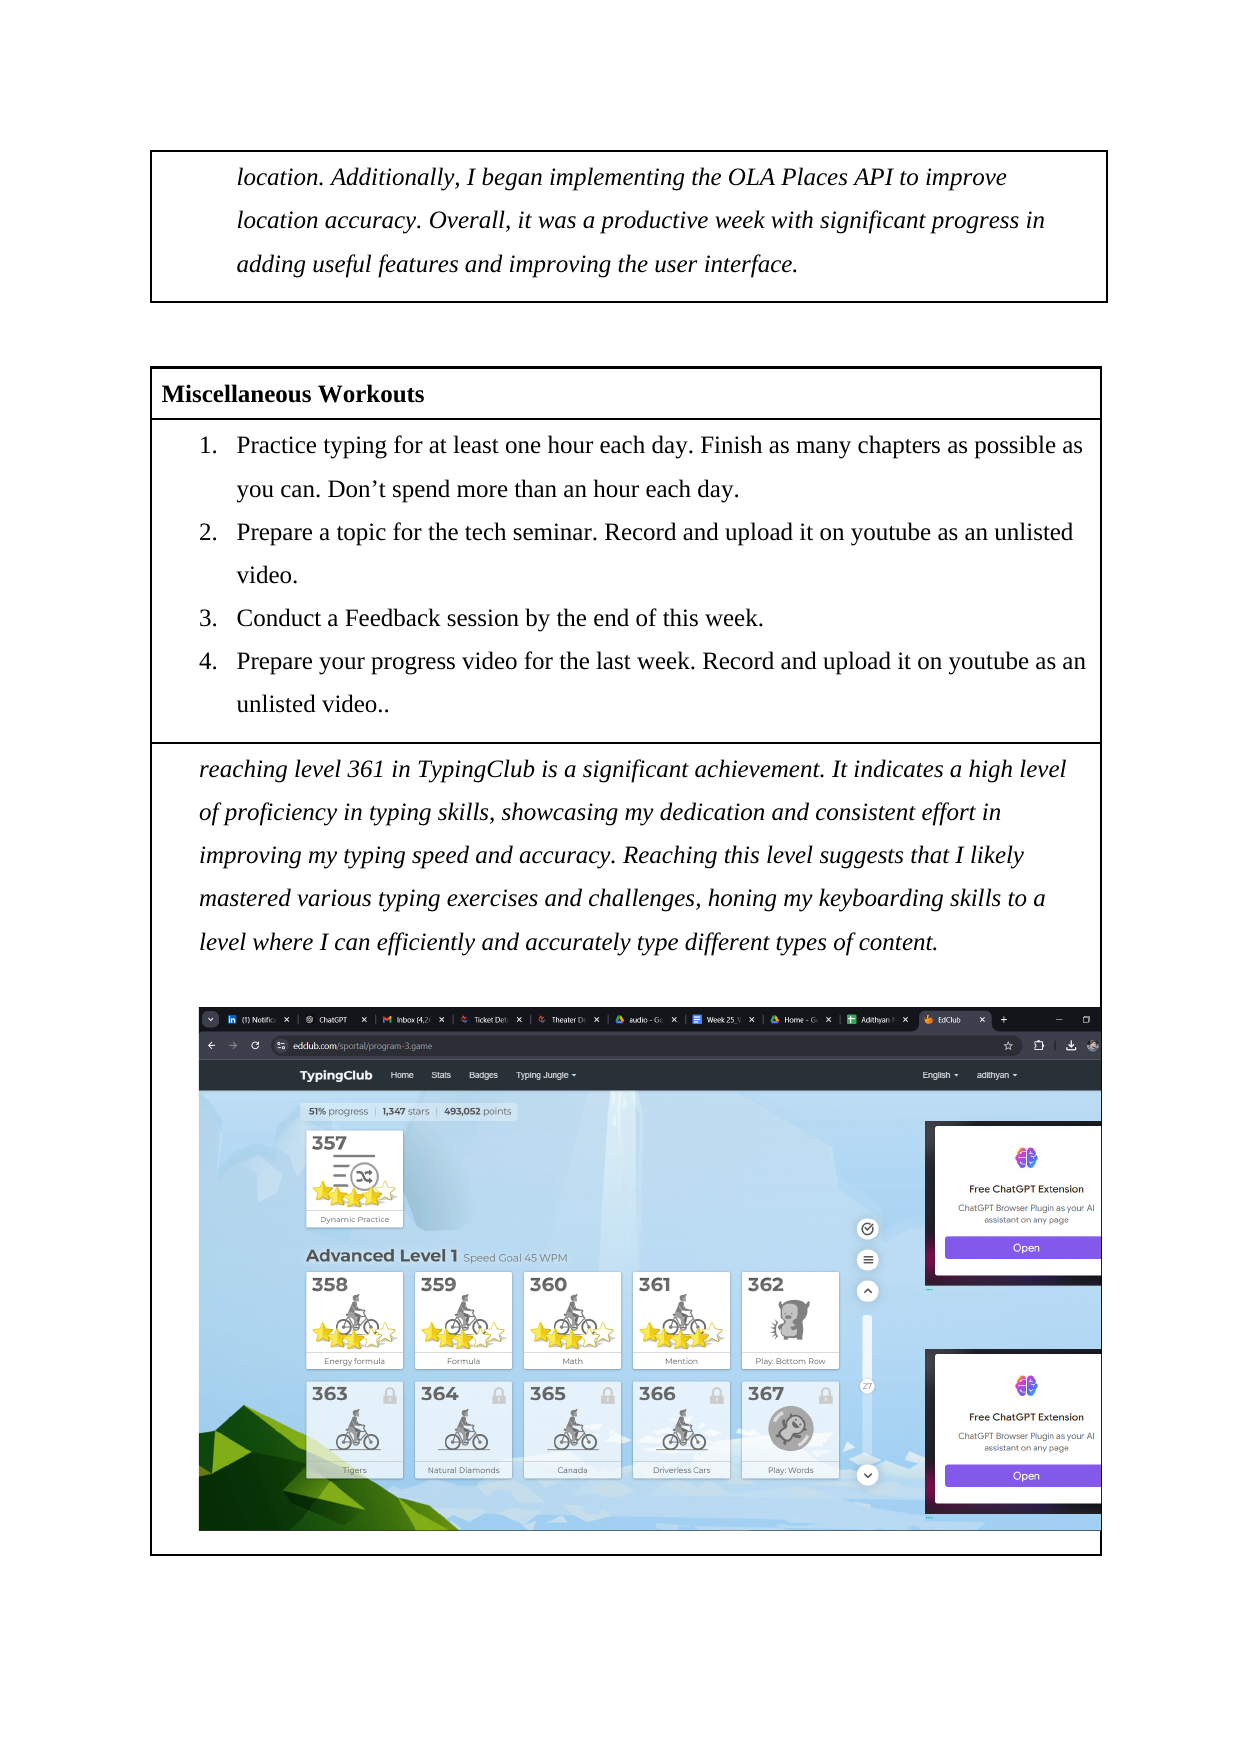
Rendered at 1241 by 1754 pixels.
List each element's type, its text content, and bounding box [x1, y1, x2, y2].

picture [198, 1007, 1102, 1531]
table_cell Practice typing for at least one hour each day. Finish as many chapters as possible as you can. Don’t spend more than an hour each day. Prepare a topic for the tech seminar. Record and upload it on youtube as an unlisted video. Conduct a Feedback session by the end of this week. Prepare your progress video for the last week. Record and upload it on youtube as an unlisted video.. [152, 420, 1100, 742]
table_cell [152, 152, 1106, 301]
table_header Miscellaneous Workouts [152, 369, 1100, 418]
table_cell reaching level 361 in TypingClub is a significant achievement. It indicates a high level of proficiency in typing skills, showcasing my dedication and consistent effort in improving my typing speed and accuracy. Reaching this level suggests that I likely mastered various typing exercises and challenges, honing my keyboarding skills to a level where I can efficiently and accurately type different types of content. [152, 744, 1100, 1554]
